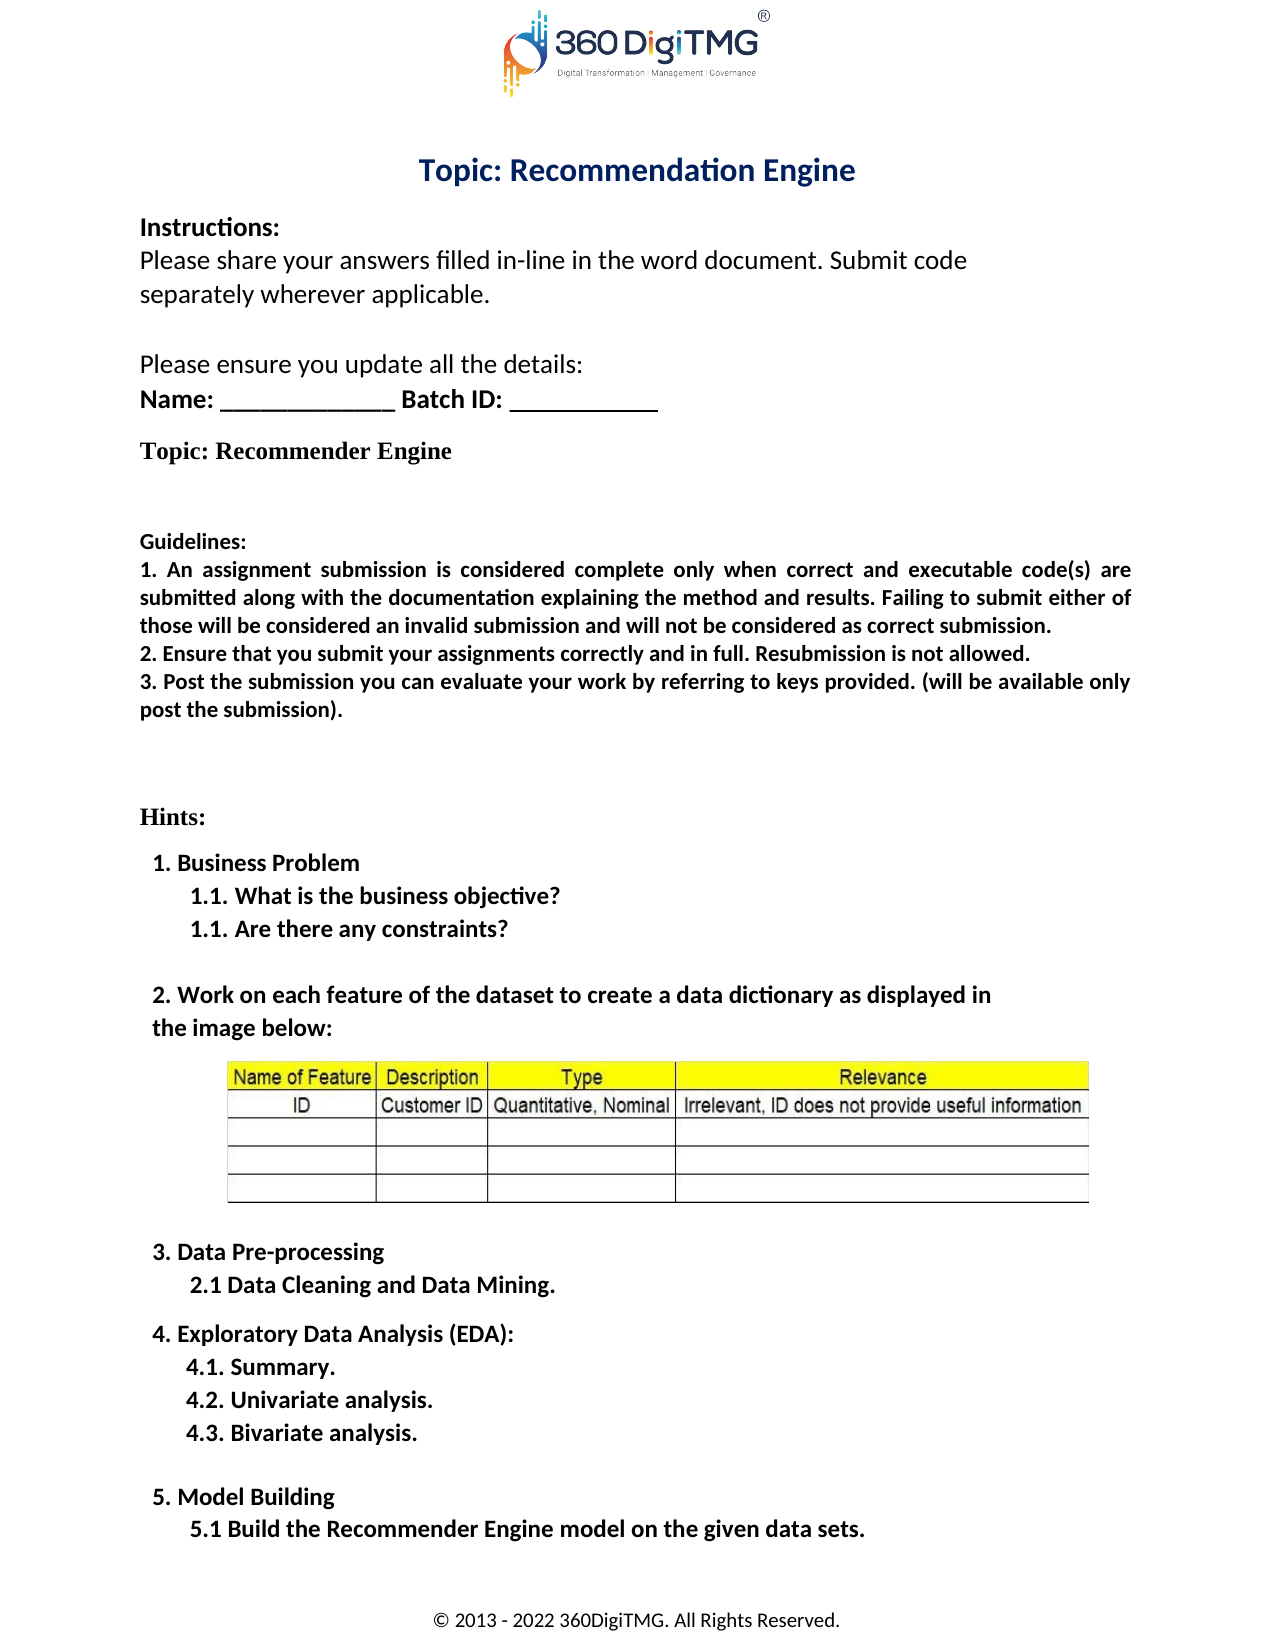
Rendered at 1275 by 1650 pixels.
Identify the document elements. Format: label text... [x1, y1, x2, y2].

list Are there any constraints? [189, 913, 1133, 944]
text 2. Ensure that you submit your assignments correctly and in full. Resubmission is not allowed. [139, 639, 1133, 667]
list Bivariate analysis. [186, 1417, 1133, 1448]
picture [227, 1061, 1089, 1203]
list Build the Recommender Engine model on the given data sets. [189, 1514, 1133, 1544]
list What is the business objective? [189, 880, 1133, 911]
text Hints: [139, 802, 445, 831]
list Business Problem [152, 847, 1133, 878]
text 3. Post the submission you can evaluate your work by referring to keys provided. (will be available only post the submission). [139, 667, 1133, 723]
subtitle Topic: Recommendation Engine [416, 149, 858, 190]
text Instructions: [139, 210, 1133, 243]
list Summary. [186, 1351, 1133, 1382]
list Work on each feature of the dataset to create a data dictionary as displayed in the image below: [152, 979, 994, 1043]
list Data Pre-processing [152, 1236, 1133, 1266]
picture [499, 5, 774, 102]
text Please ensure you update all the details: [139, 347, 1068, 380]
text Topic: Recommender Engine [139, 436, 1133, 465]
list Univariate analysis. [186, 1384, 1133, 1415]
text 2.1 Data Cleaning and Data Mining. [189, 1269, 1133, 1299]
text 1. An assignment submission is considered complete only when correct and executable code(s) are submitted along with the documentation explaining the method and results. Failing to submit either of those will be considered an invalid submission and will not be considered as correct submission. [139, 555, 1133, 639]
list Model Building [152, 1481, 1133, 1511]
text Please share your answers filled in-line in the word document. Submit code separately wherever applicable. [139, 243, 1068, 311]
list Exploratory Data Analysis (EDA): [152, 1318, 1133, 1349]
text Name: _____________ Batch ID: ___________ [139, 382, 1068, 415]
text Guidelines: [139, 527, 1133, 555]
